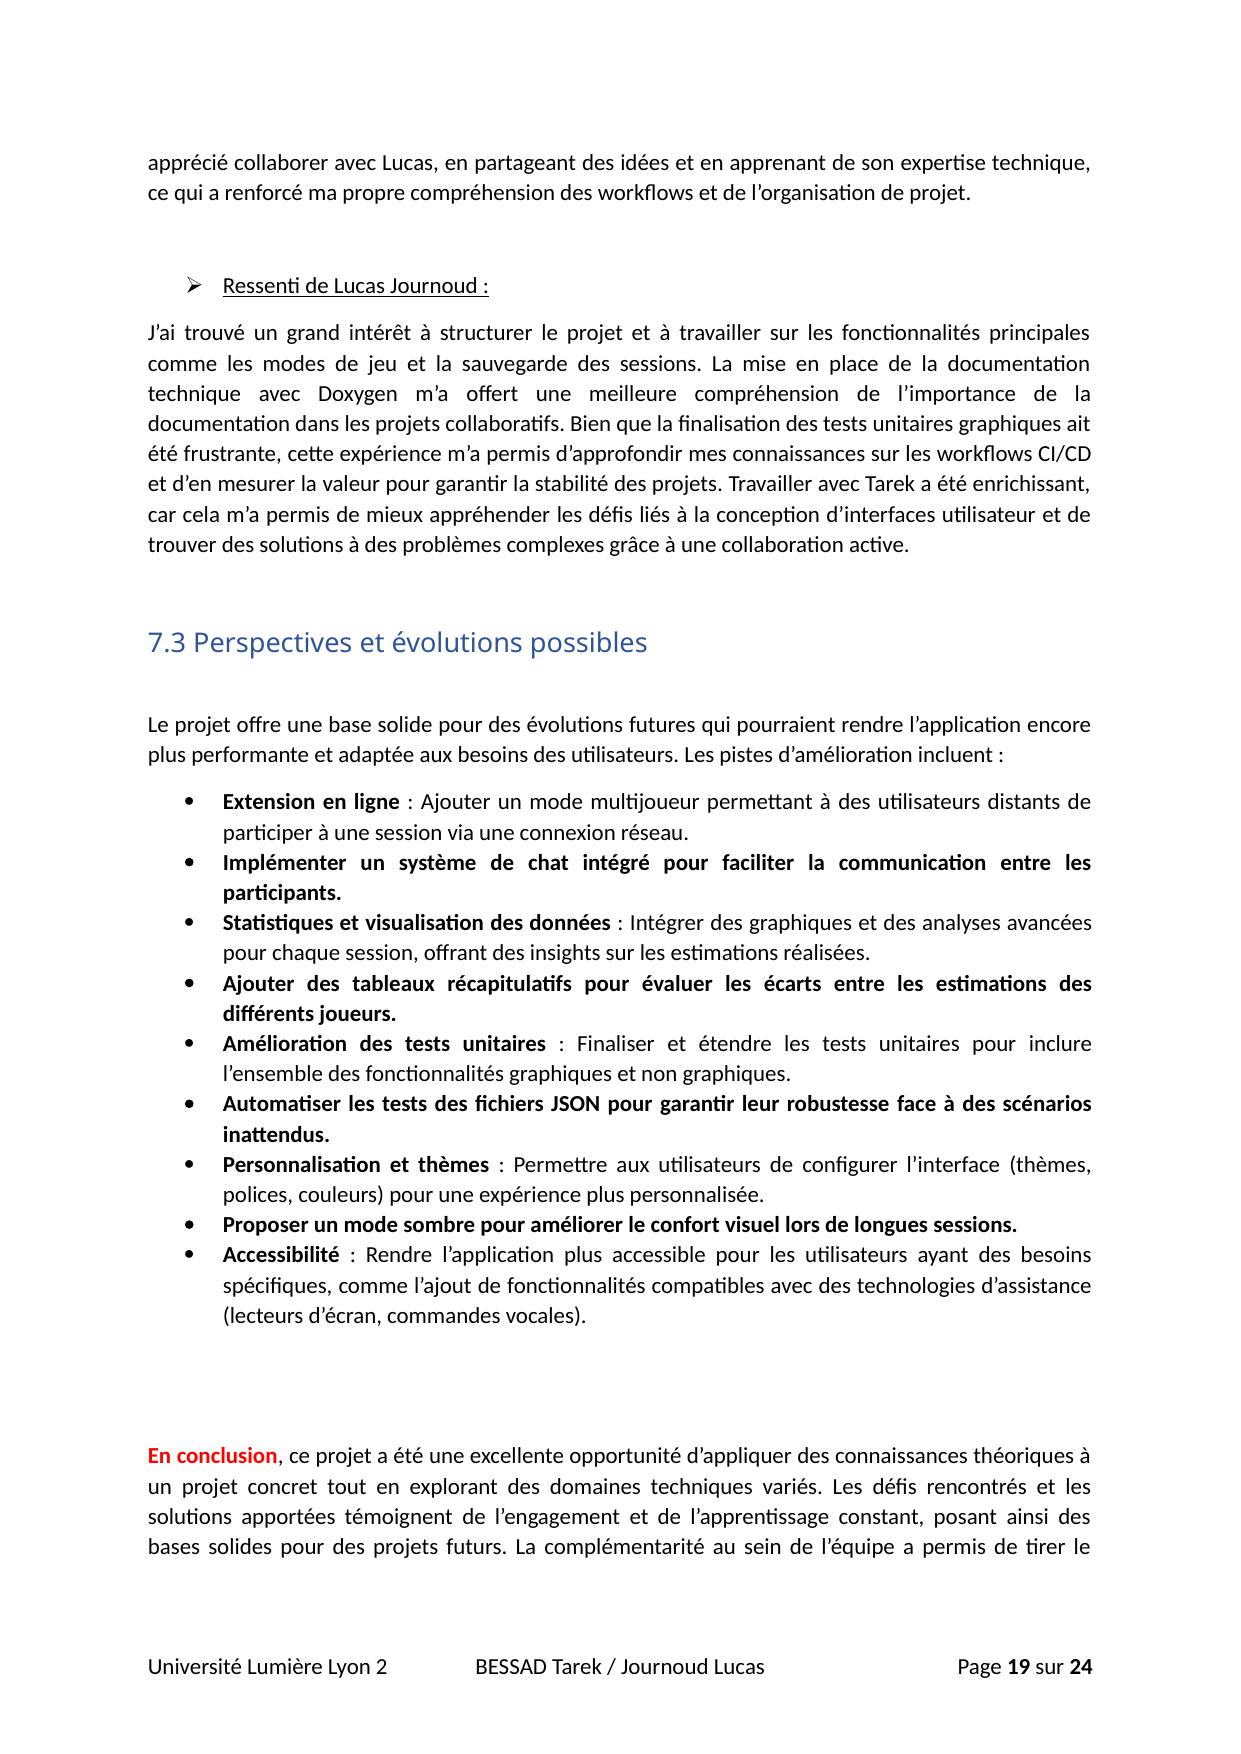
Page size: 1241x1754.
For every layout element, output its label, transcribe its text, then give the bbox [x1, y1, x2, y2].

text J’ai trouvé un grand intérêt à structurer le projet et à travailler sur les fonctionnalités principales comme les modes de jeu et la sauvegarde des sessions. La mise en place de la documentation technique avec Doxygen m’a offert une meilleure compréhension de l’importance de la documentation dans les projets collaboratifs. Bien que la finalisation des tests unitaires graphiques ait été frustrante, cette expérience m’a permis d’approfondir mes connaissances sur les workflows CI/CD et d’en mesurer la valeur pour garantir la stabilité des projets. Travailler avec Tarek a été enrichissant, car cela m’a permis de mieux appréhender les défis liés à la conception d’interfaces utilisateur et de trouver des solutions à des problèmes complexes grâce à une collaboration active. [148, 318, 1093, 558]
list Ajouter des tableaux récapitulatifs pour évaluer les écarts entre les estimations des différents joueurs. [185, 969, 1093, 1027]
list Proposer un mode sombre pour améliorer le confort visuel lors de longues sessions. [185, 1210, 1093, 1238]
list Statistiques et visualisation des données : Intégrer des graphiques et des analyses avancées pour chaque session, offrant des insights sur les estimations réalisées. [185, 908, 1093, 966]
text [148, 1442, 1093, 1560]
list Ressenti de Lucas Journoud : [185, 272, 1093, 299]
subtitle 7.3 Perspectives et évolutions possibles [148, 624, 1093, 661]
text Le projet offre une base solide pour des évolutions futures qui pourraient rendre l’application encore plus performante et adaptée aux besoins des utilisateurs. Les pistes d’amélioration incluent : [148, 710, 1093, 768]
list Amélioration des tests unitaires : Finaliser et étendre les tests unitaires pour inclure l’ensemble des fonctionnalités graphiques et non graphiques. [185, 1029, 1093, 1087]
list Accessibilité : Rendre l’application plus accessible pour les utilisateurs ayant des besoins spécifiques, comme l’ajout de fonctionnalités compatibles avec des technologies d’assistance (lecteurs d’écran, commandes vocales). [185, 1241, 1093, 1329]
list Personnalisation et thèmes : Permettre aux utilisateurs de configurer l’interface (thèmes, polices, couleurs) pour une expérience plus personnalisée. [185, 1150, 1093, 1208]
list Automatiser les tests des fichiers JSON pour garantir leur robustesse face à des scénarios inattendus. [185, 1089, 1093, 1148]
list Extension en ligne : Ajouter un mode multijoueur permettant à des utilisateurs distants de participer à une session via une connexion réseau. [185, 787, 1093, 846]
list Implémenter un système de chat intégré pour faciliter la communication entre les participants. [185, 848, 1093, 906]
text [148, 148, 1093, 206]
